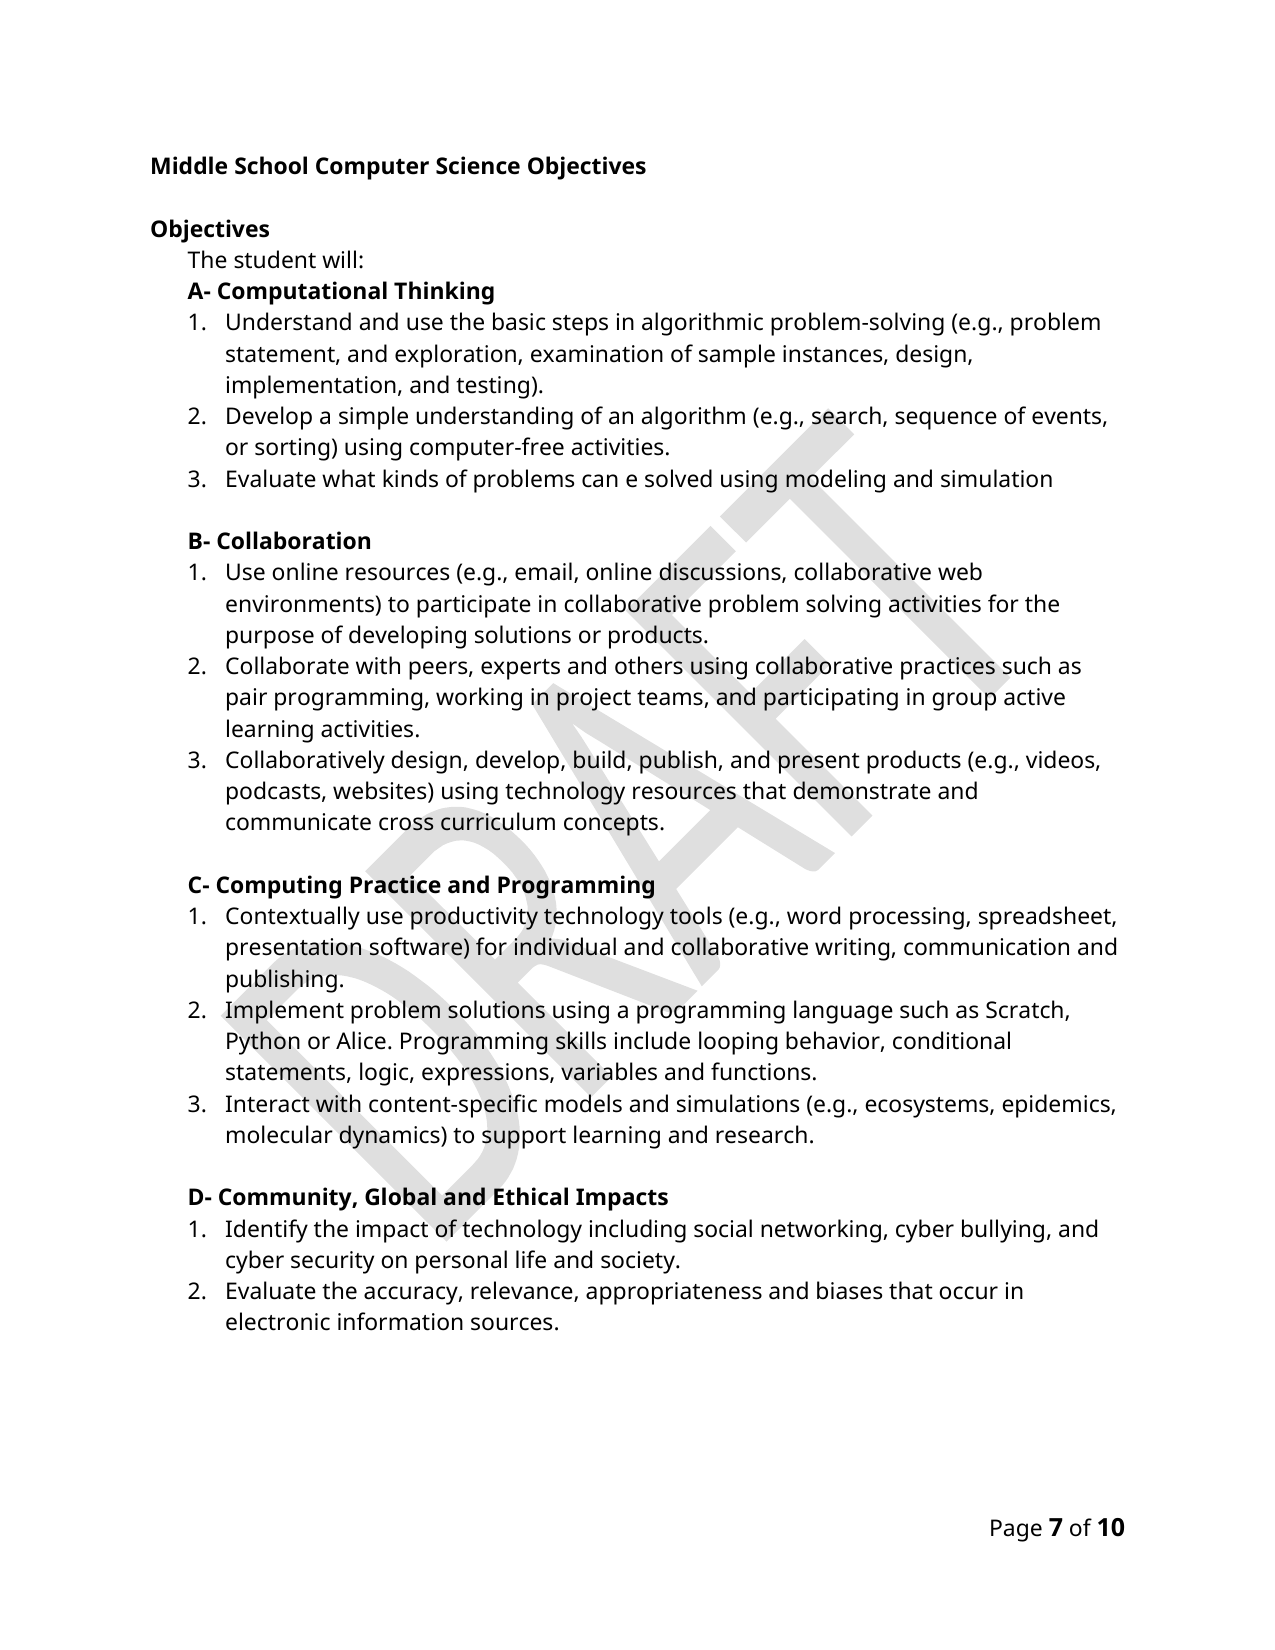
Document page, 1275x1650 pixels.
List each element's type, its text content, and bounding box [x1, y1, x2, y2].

list Identify the impact of technology including social networking, cyber bullying, and cyber security on personal life and society. [187, 1212, 1125, 1275]
list Interact with content-specific models and simulations (e.g., ecosystems, epidemics, molecular dynamics) to support learning and research. [187, 1087, 1125, 1150]
text The student will: [187, 244, 1125, 275]
list Understand and use the basic steps in algorithmic problem-solving (e.g., problem statement, and exploration, examination of sample instances, design, implementation, and testing). [187, 306, 1125, 400]
list Use online resources (e.g., email, online discussions, collaborative web environments) to participate in collaborative problem solving activities for the purpose of developing solutions or products. [187, 556, 1125, 650]
text Objectives [150, 212, 1125, 244]
list Collaborate with peers, experts and others using collaborative practices such as pair programming, working in project teams, and participating in group active learning activities. [187, 650, 1125, 744]
list Develop a simple understanding of an algorithm (e.g., search, sequence of events, or sorting) using computer-free activities. [187, 400, 1125, 462]
list Evaluate what kinds of problems can e solved using modeling and simulation [187, 462, 1125, 494]
text C- Computing Practice and Programming [187, 869, 1125, 900]
text A- Computational Thinking [187, 275, 1125, 306]
list Evaluate the accuracy, relevance, appropriateness and biases that occur in electronic information sources. [187, 1275, 1125, 1337]
list Collaboratively design, develop, build, publish, and present products (e.g., videos, podcasts, websites) using technology resources that demonstrate and communicate cross curriculum concepts. [187, 744, 1125, 837]
text Middle School Computer Science Objectives [150, 150, 1125, 181]
list Contextually use productivity technology tools (e.g., word processing, spreadsheet, presentation software) for individual and collaborative writing, communication and publishing. [187, 900, 1125, 994]
list Implement problem solutions using a programming language such as Scratch, Python or Alice. Programming skills include looping behavior, conditional statements, logic, expressions, variables and functions. [187, 994, 1125, 1087]
text B- Collaboration [187, 525, 1125, 556]
text D- Community, Global and Ethical Impacts [187, 1181, 1125, 1212]
